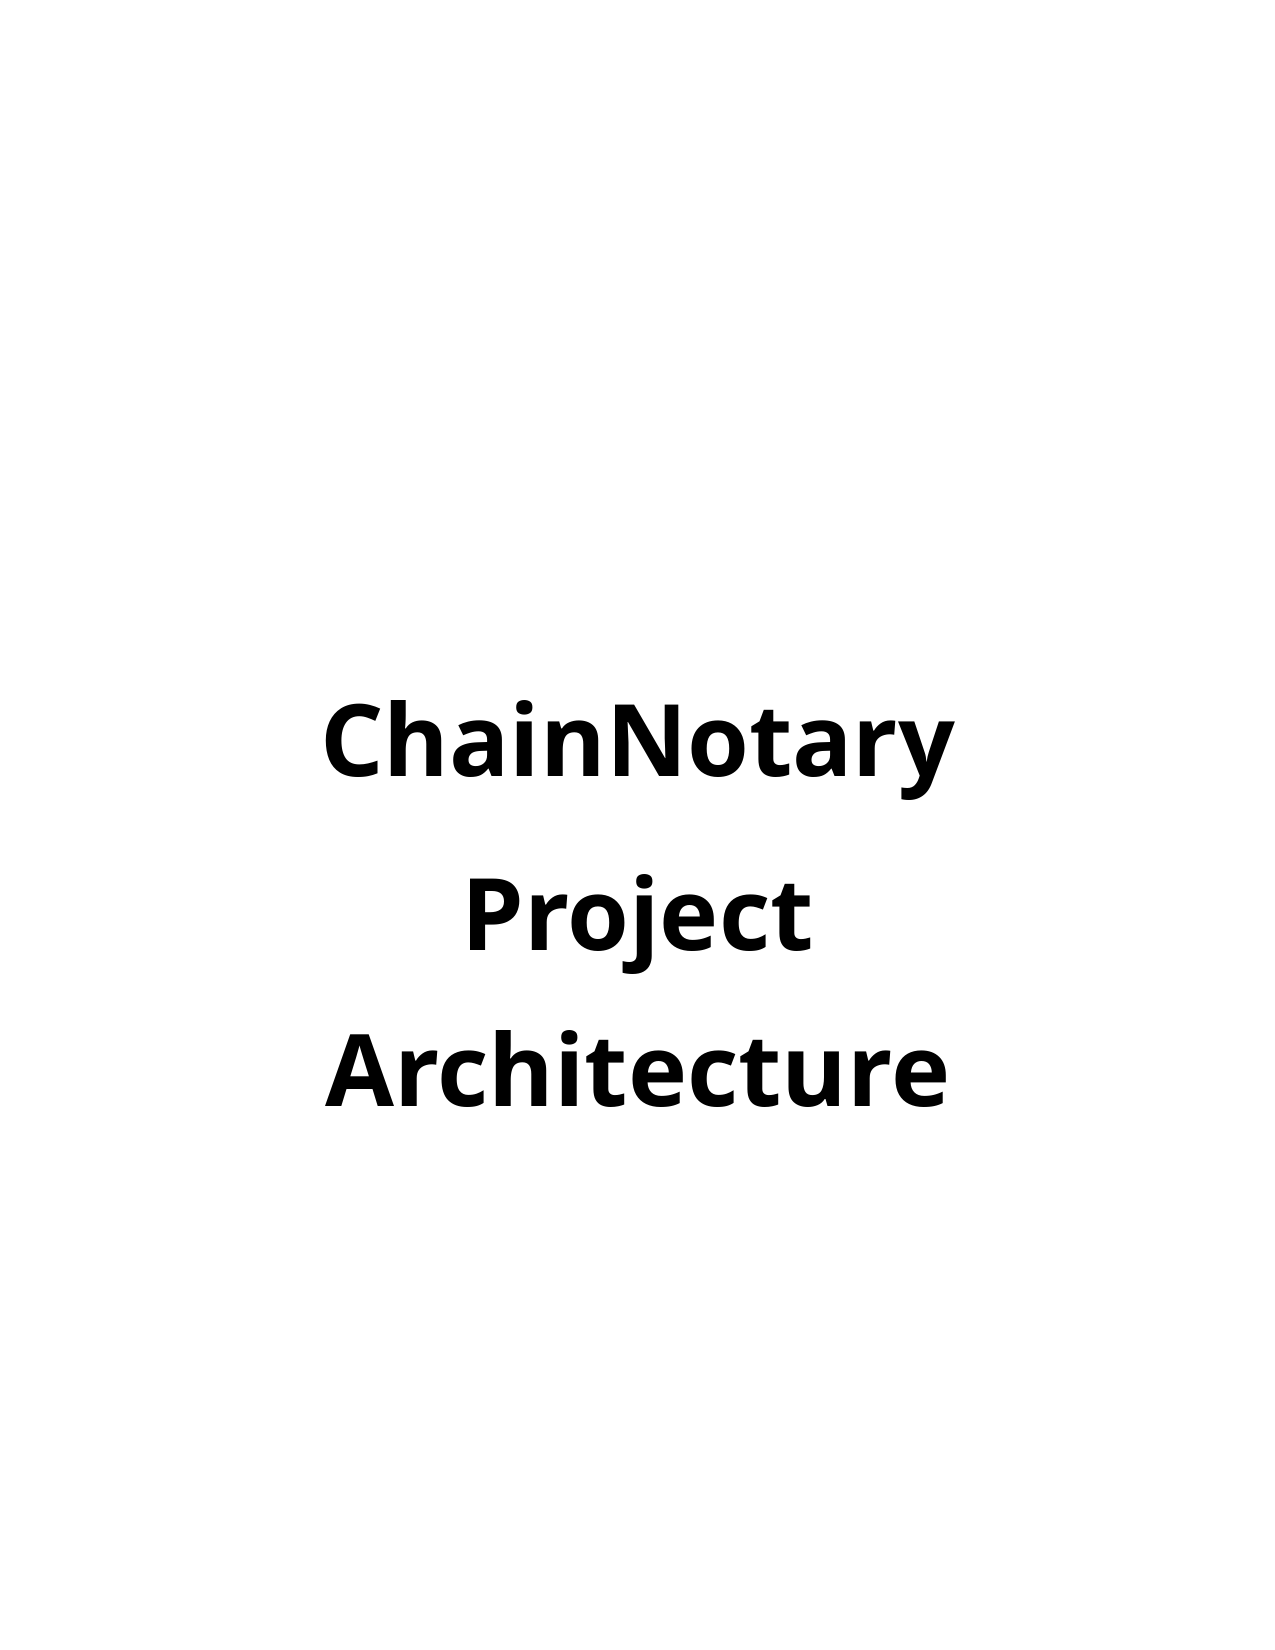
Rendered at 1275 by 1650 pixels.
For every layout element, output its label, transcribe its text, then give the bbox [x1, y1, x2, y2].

text Project Architecture [150, 843, 1125, 1136]
text ChainNotary [150, 670, 1125, 806]
